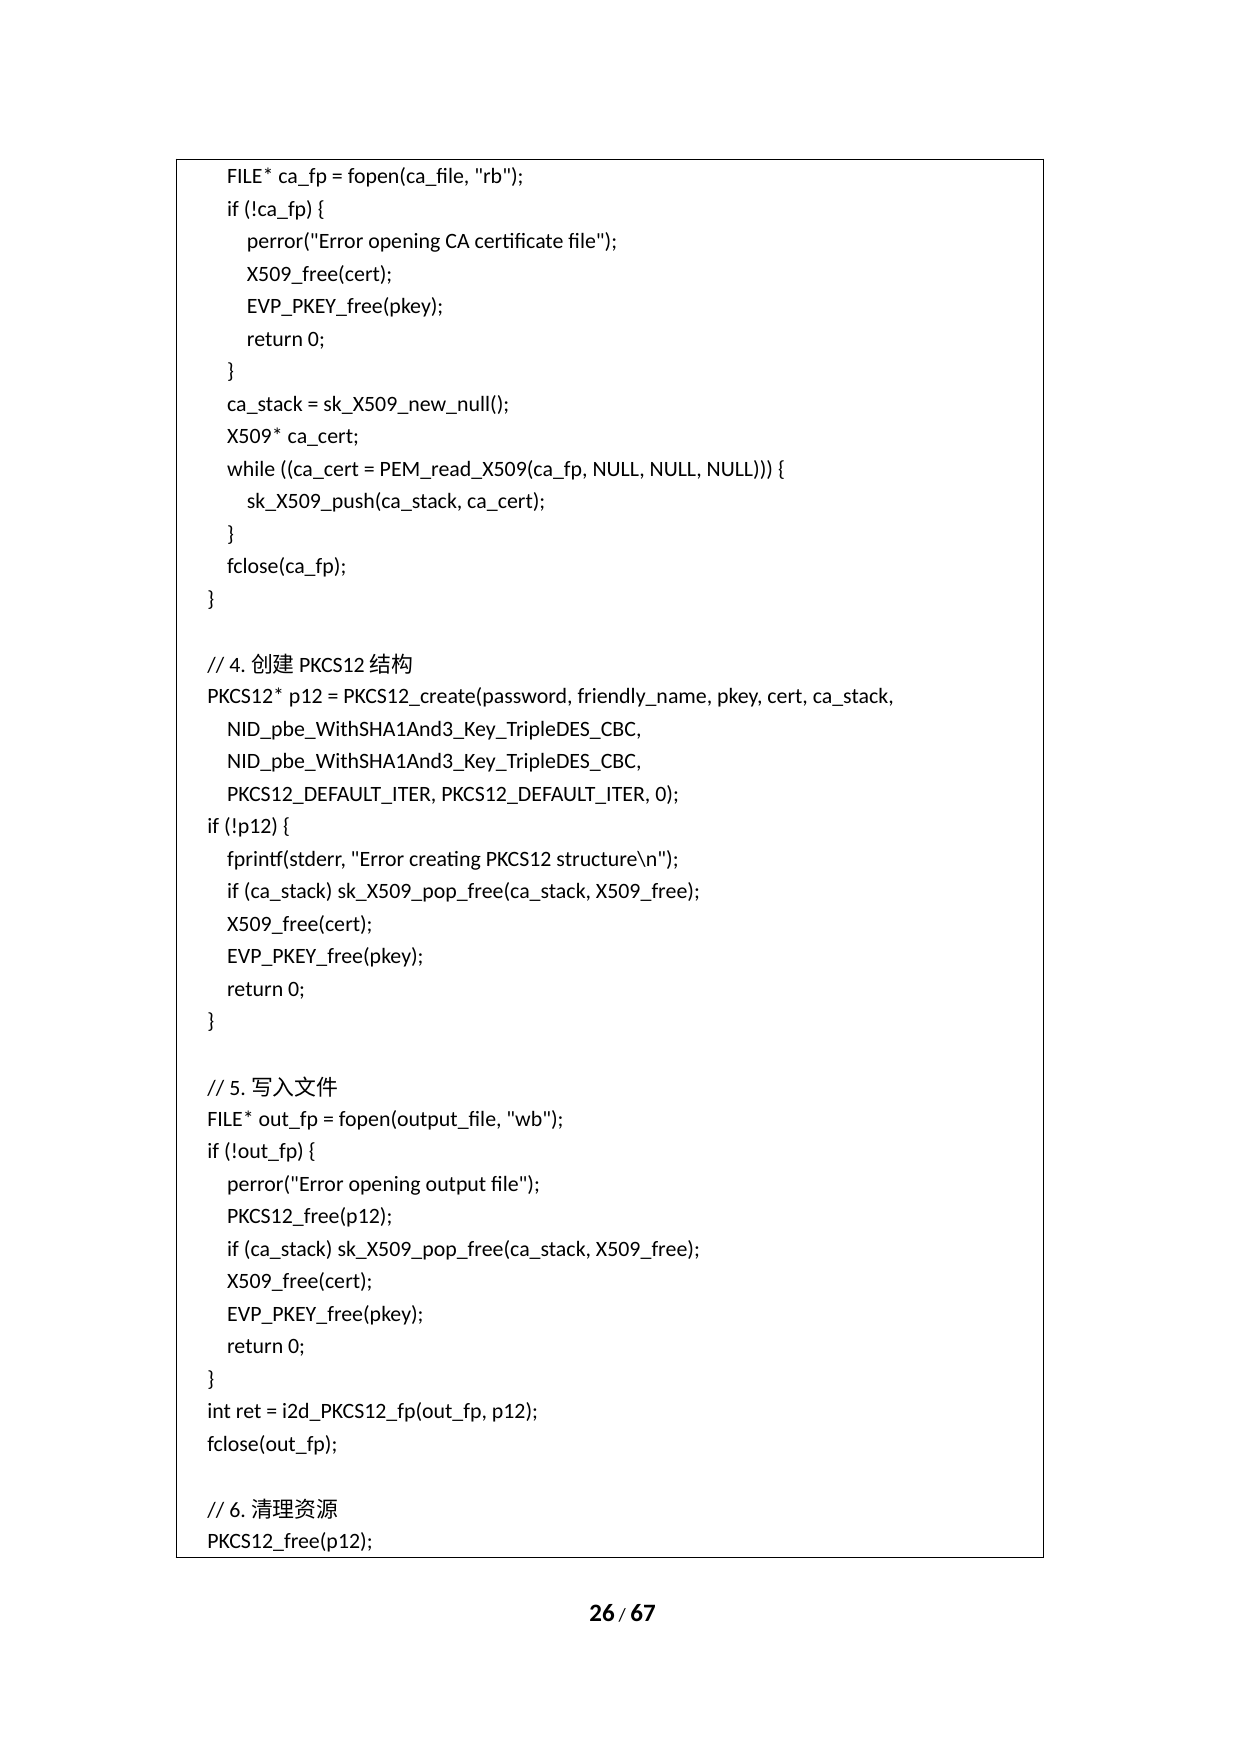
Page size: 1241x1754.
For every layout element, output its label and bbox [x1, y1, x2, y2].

table_header [177, 160, 1043, 1557]
